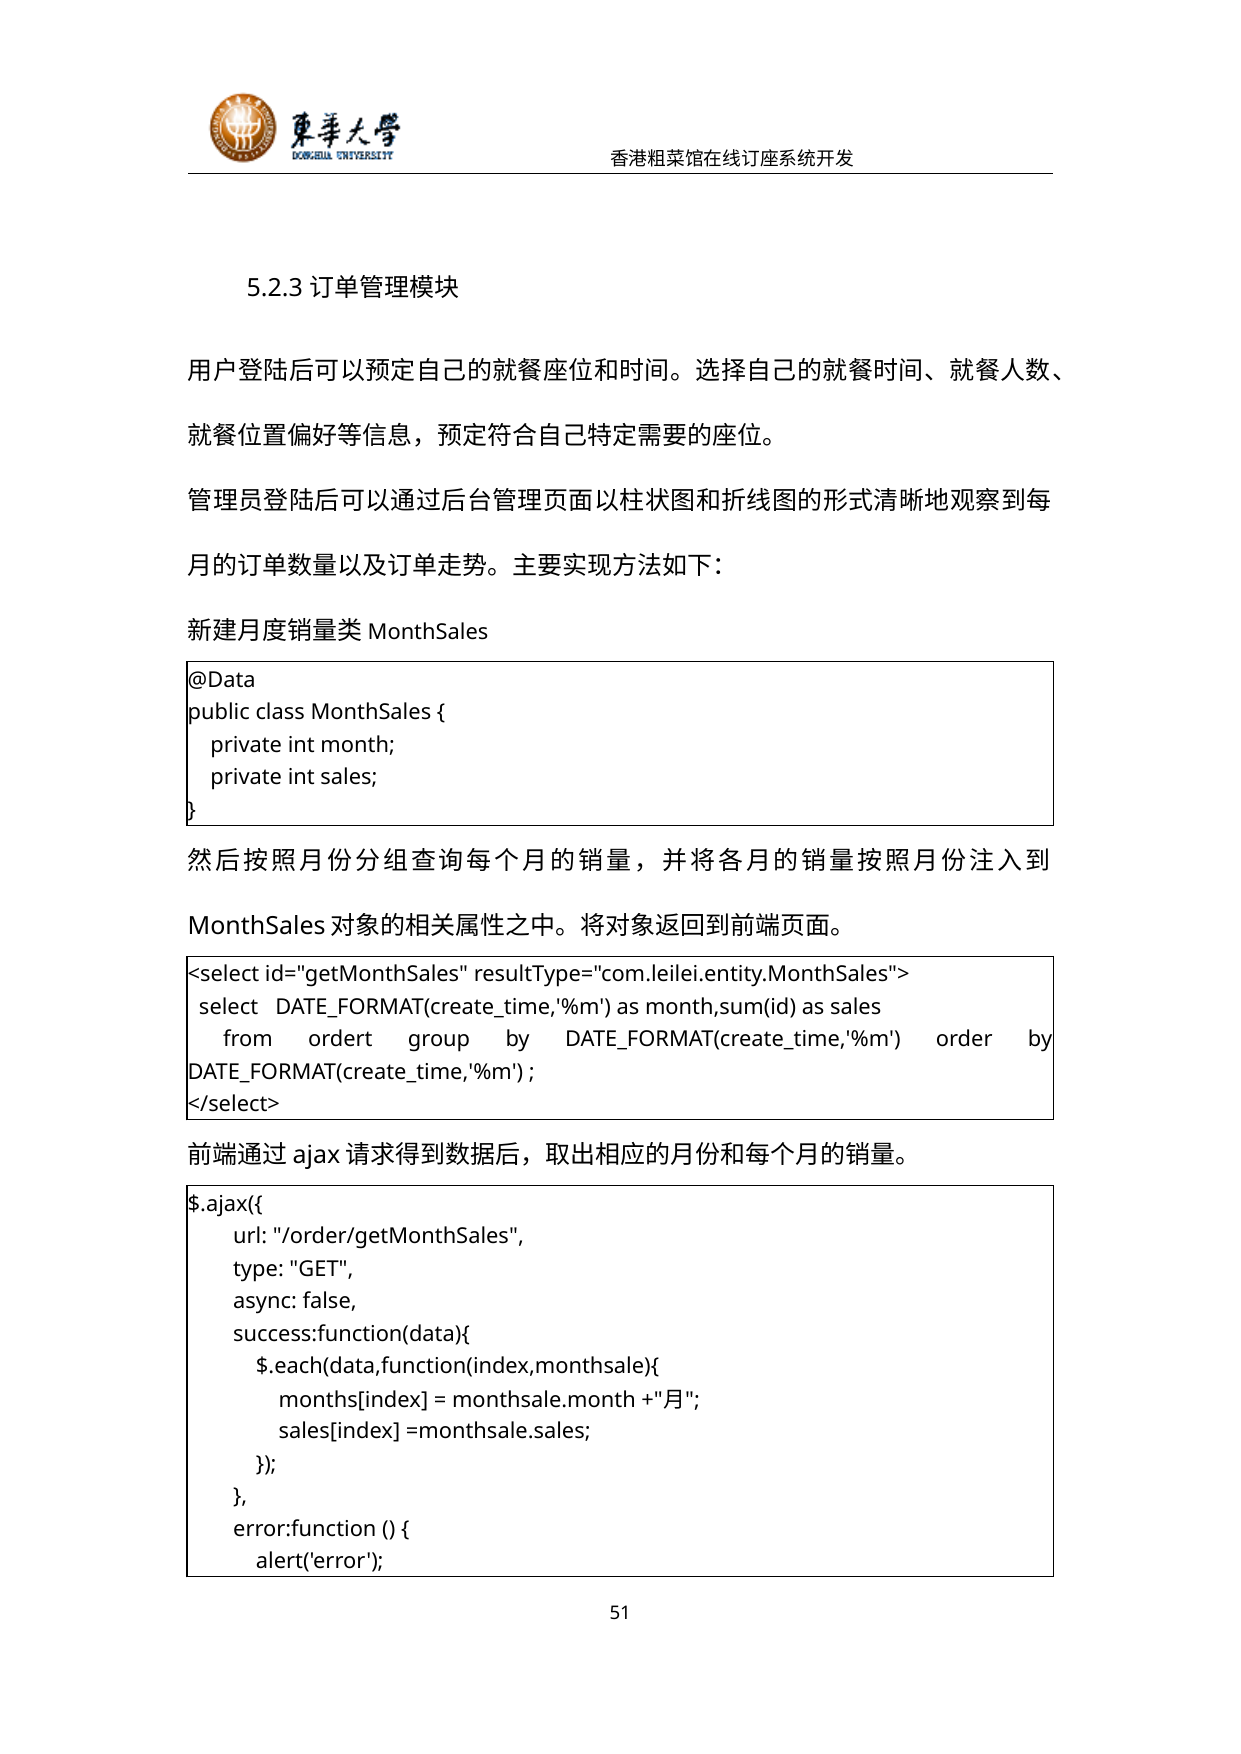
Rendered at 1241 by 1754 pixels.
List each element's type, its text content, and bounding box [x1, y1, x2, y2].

text $.ajax({ [188, 1186, 1053, 1219]
text </select> [188, 1086, 1053, 1119]
text public class MonthSales { [188, 695, 1053, 727]
text alert('error'); [188, 1543, 1053, 1576]
text private int month; [188, 727, 1053, 760]
text 5.2.3 订单管理模块 [187, 253, 1050, 318]
text async: false, [188, 1284, 1053, 1316]
text from ordert group by DATE_FORMAT(create_time,'%m') order by DATE_FORMAT(create_time,'%m') ; [188, 1022, 1053, 1086]
text 管理员登陆后可以通过后台管理页面以柱状图和折线图的形式清晰地观察到每月的订单数量以及订单走势。主要实现方法如下： [187, 466, 1053, 596]
text 前端通过ajax请求得到数据后，取出相应的月份和每个月的销量。 [187, 1120, 1053, 1185]
text months[index] = monthsale.month +"月"; [188, 1381, 1053, 1414]
text url: "/order/getMonthSales", [188, 1219, 1053, 1251]
text @Data [188, 662, 1053, 695]
text }, [188, 1479, 1053, 1511]
text private int sales; [188, 760, 1053, 791]
text }); [188, 1446, 1053, 1479]
text sales[index] =monthsale.sales; [188, 1414, 1053, 1446]
text error:function () { [188, 1511, 1053, 1543]
text 然后按照月份分组查询每个月的销量，并将各月的销量按照月份注入到MonthSales对象的相关属性之中。将对象返回到前端页面。 [187, 826, 1053, 956]
text $.each(data,function(index,monthsale){ [188, 1349, 1053, 1381]
text type: "GET", [188, 1251, 1053, 1284]
text <select id="getMonthSales" resultType="com.leilei.entity.MonthSales"> [188, 957, 1053, 989]
picture [206, 88, 405, 166]
text 新建月度销量类MonthSales [187, 596, 1053, 661]
text select DATE_FORMAT(create_time,'%m') as month,sum(id) as sales [188, 989, 1053, 1022]
text 用户登陆后可以预定自己的就餐座位和时间。选择自己的就餐时间、就餐人数、就餐位置偏好等信息，预定符合自己特定需要的座位。 [187, 336, 1053, 466]
text success:function(data){ [188, 1316, 1053, 1349]
text } [188, 791, 1053, 825]
